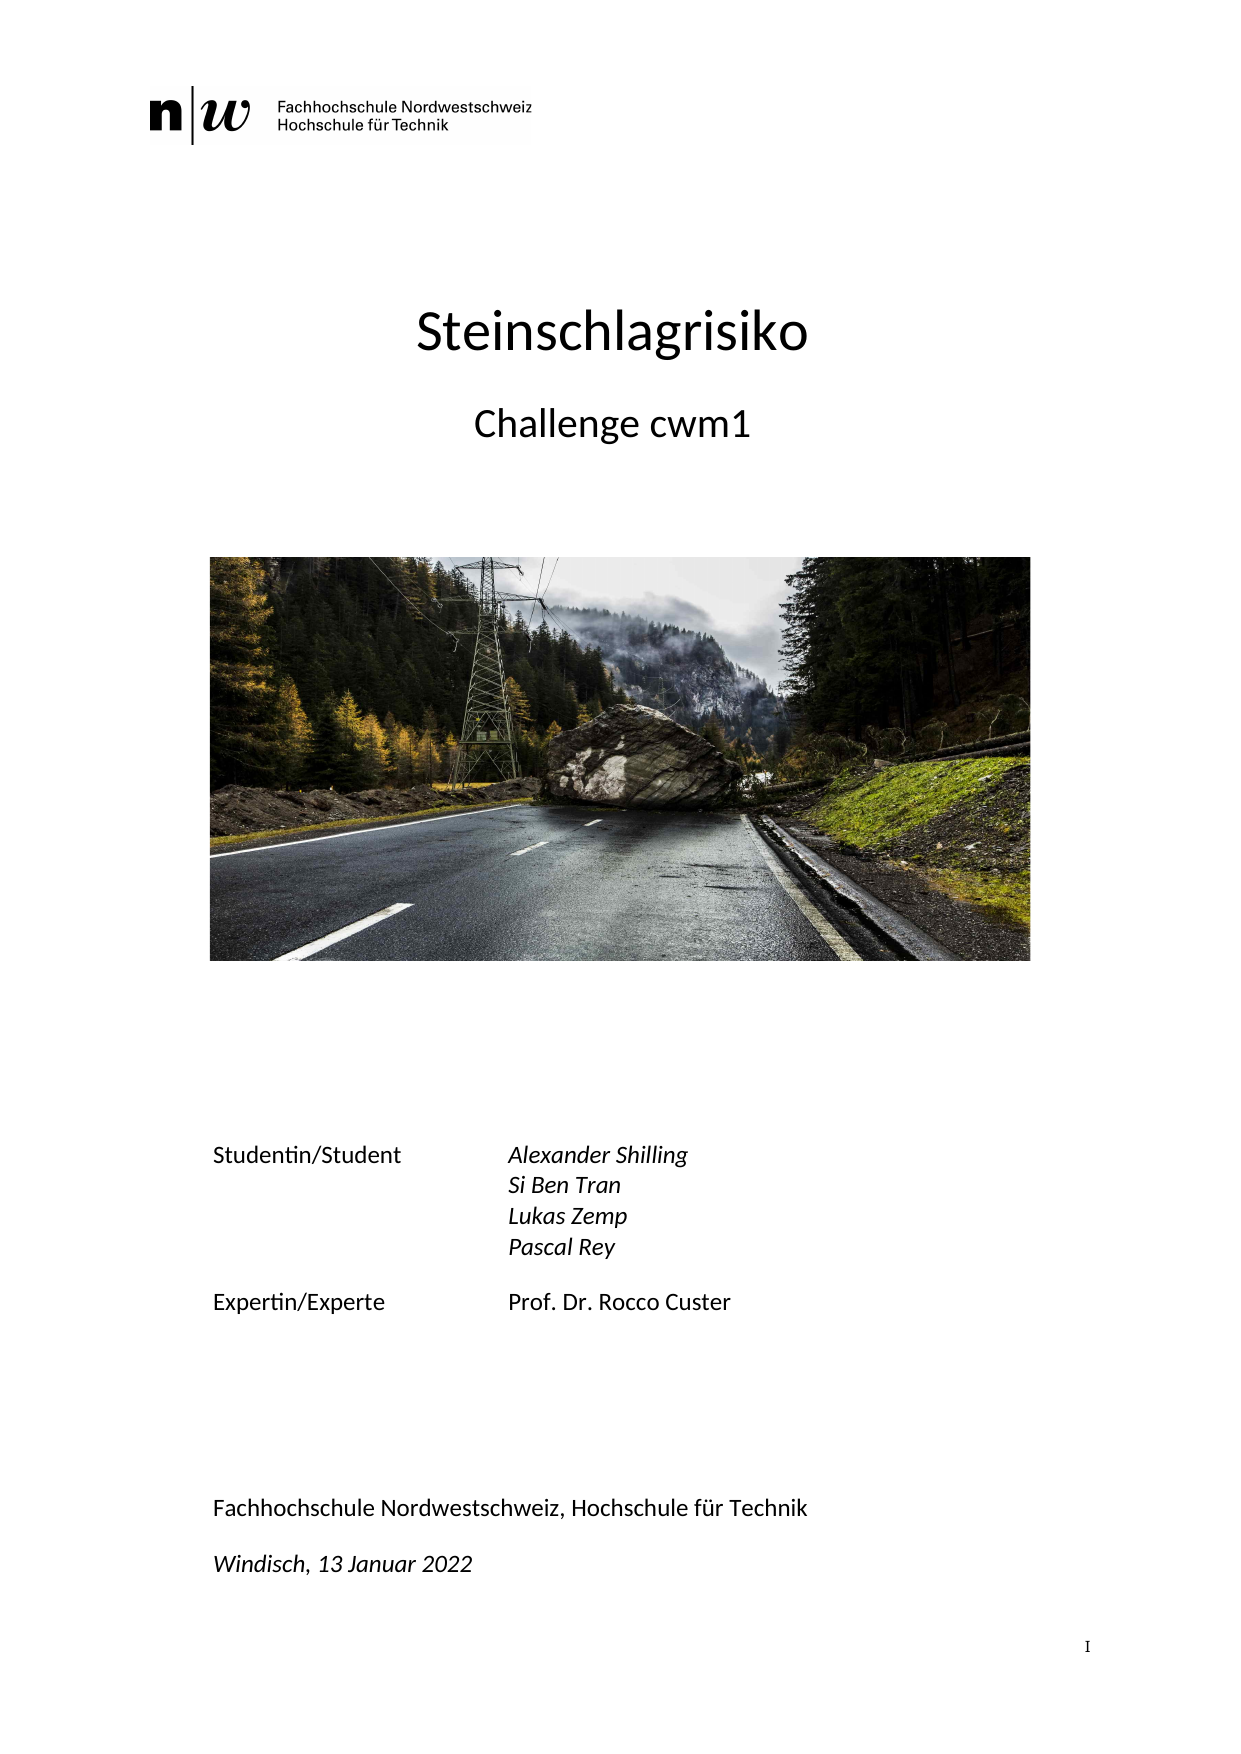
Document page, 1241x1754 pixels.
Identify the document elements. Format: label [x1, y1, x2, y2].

picture [150, 86, 532, 145]
picture [209, 557, 1031, 961]
